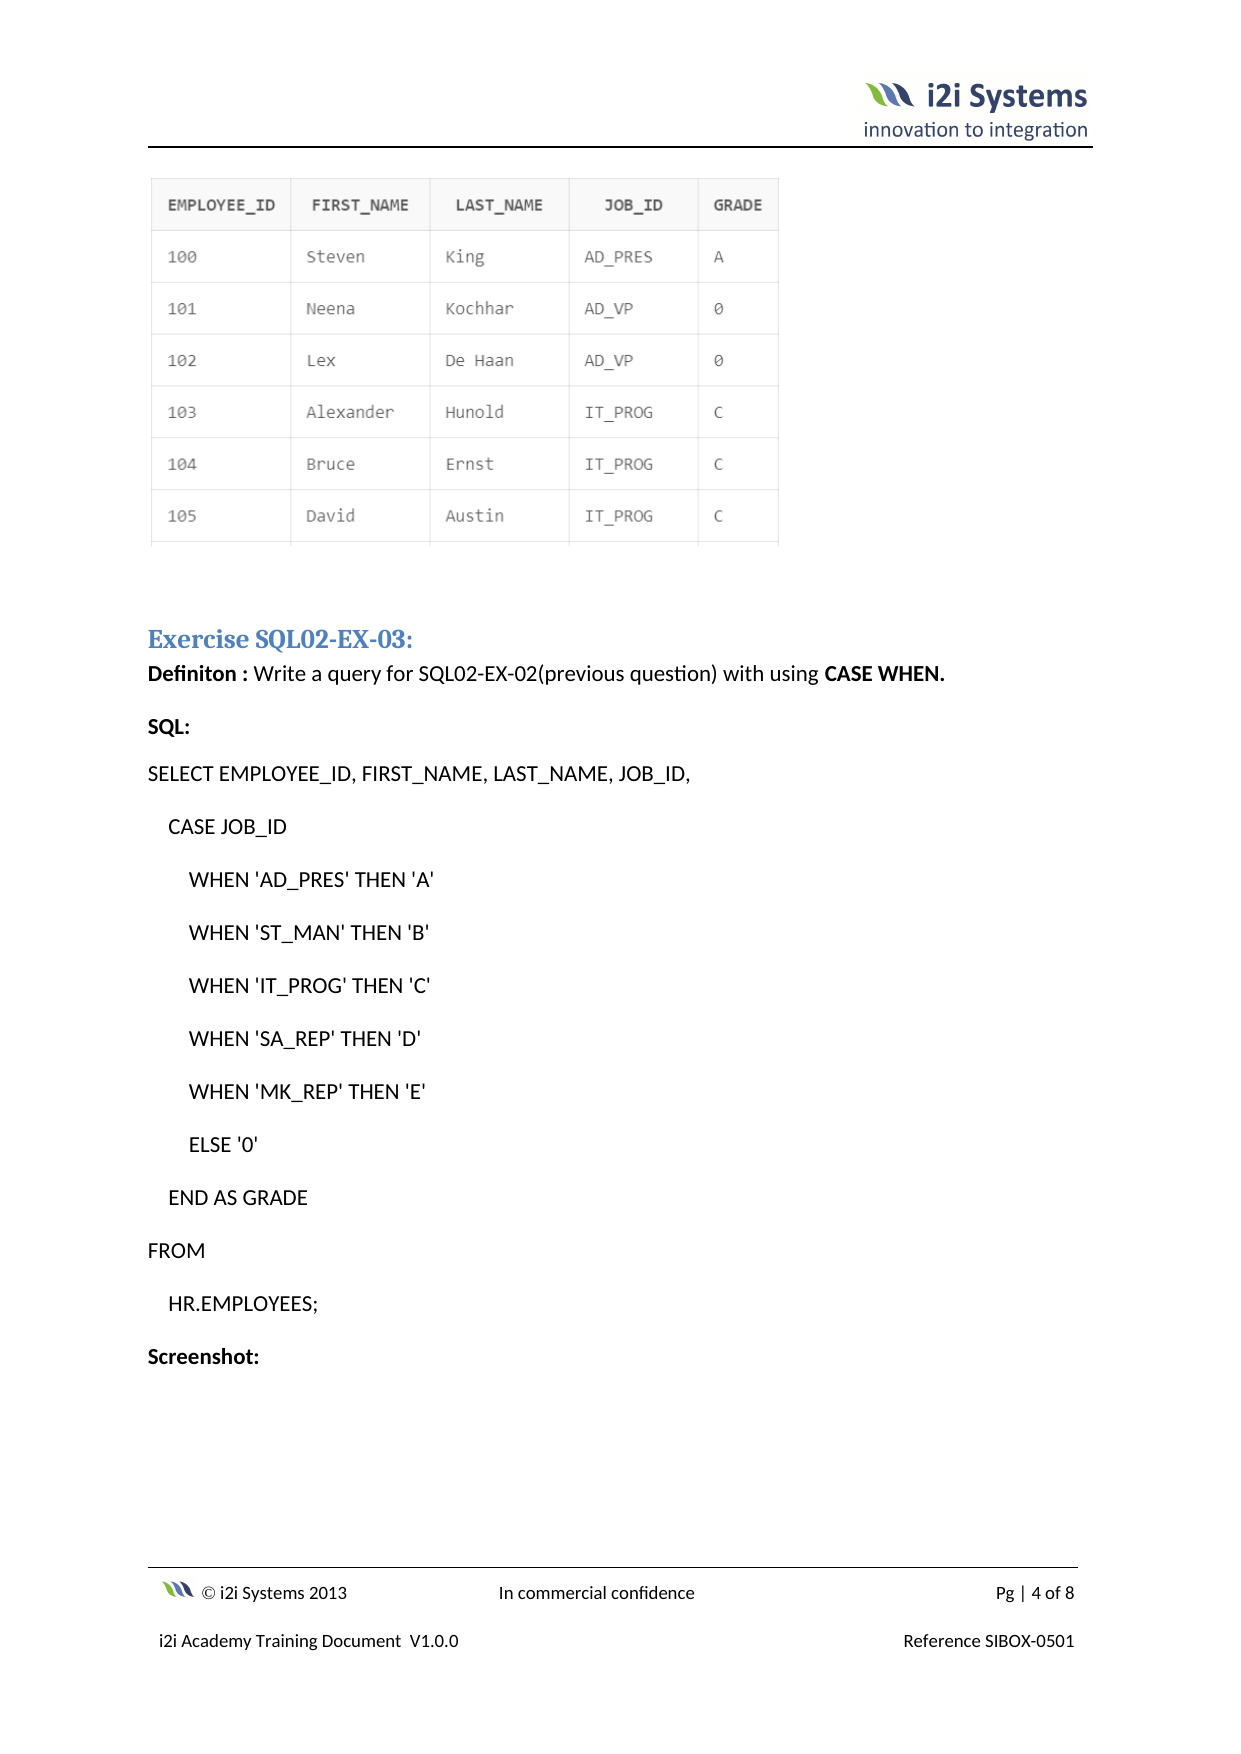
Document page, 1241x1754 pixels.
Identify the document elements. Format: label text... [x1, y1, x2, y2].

text END AS GRADE [148, 1183, 1093, 1211]
text Screenshot: [148, 1342, 1093, 1371]
text WHEN 'ST_MAN' THEN 'B' [148, 918, 1093, 946]
picture [147, 172, 782, 546]
text WHEN 'IT_PROG' THEN 'C' [148, 971, 1093, 999]
text ELSE '0' [148, 1130, 1093, 1158]
text SQL: [148, 712, 1093, 740]
picture [857, 73, 1094, 145]
text WHEN 'SA_REP' THEN 'D' [148, 1024, 1093, 1052]
picture [158, 1576, 197, 1600]
text WHEN 'MK_REP' THEN 'E' [148, 1077, 1093, 1105]
text Definiton : Write a query for SQL02-EX-02(previous question) with using CASE WHEN. [148, 659, 1093, 687]
text SELECT EMPLOYEE_ID, FIRST_NAME, LAST_NAME, JOB_ID, [148, 759, 1093, 787]
text WHEN 'AD_PRES' THEN 'A' [148, 865, 1093, 893]
text CASE JOB_ID [148, 812, 1093, 840]
text HR.EMPLOYEES; [148, 1289, 1093, 1317]
subtitle Exercise SQL02-EX-03: [148, 624, 1093, 655]
text FROM [148, 1236, 1093, 1264]
